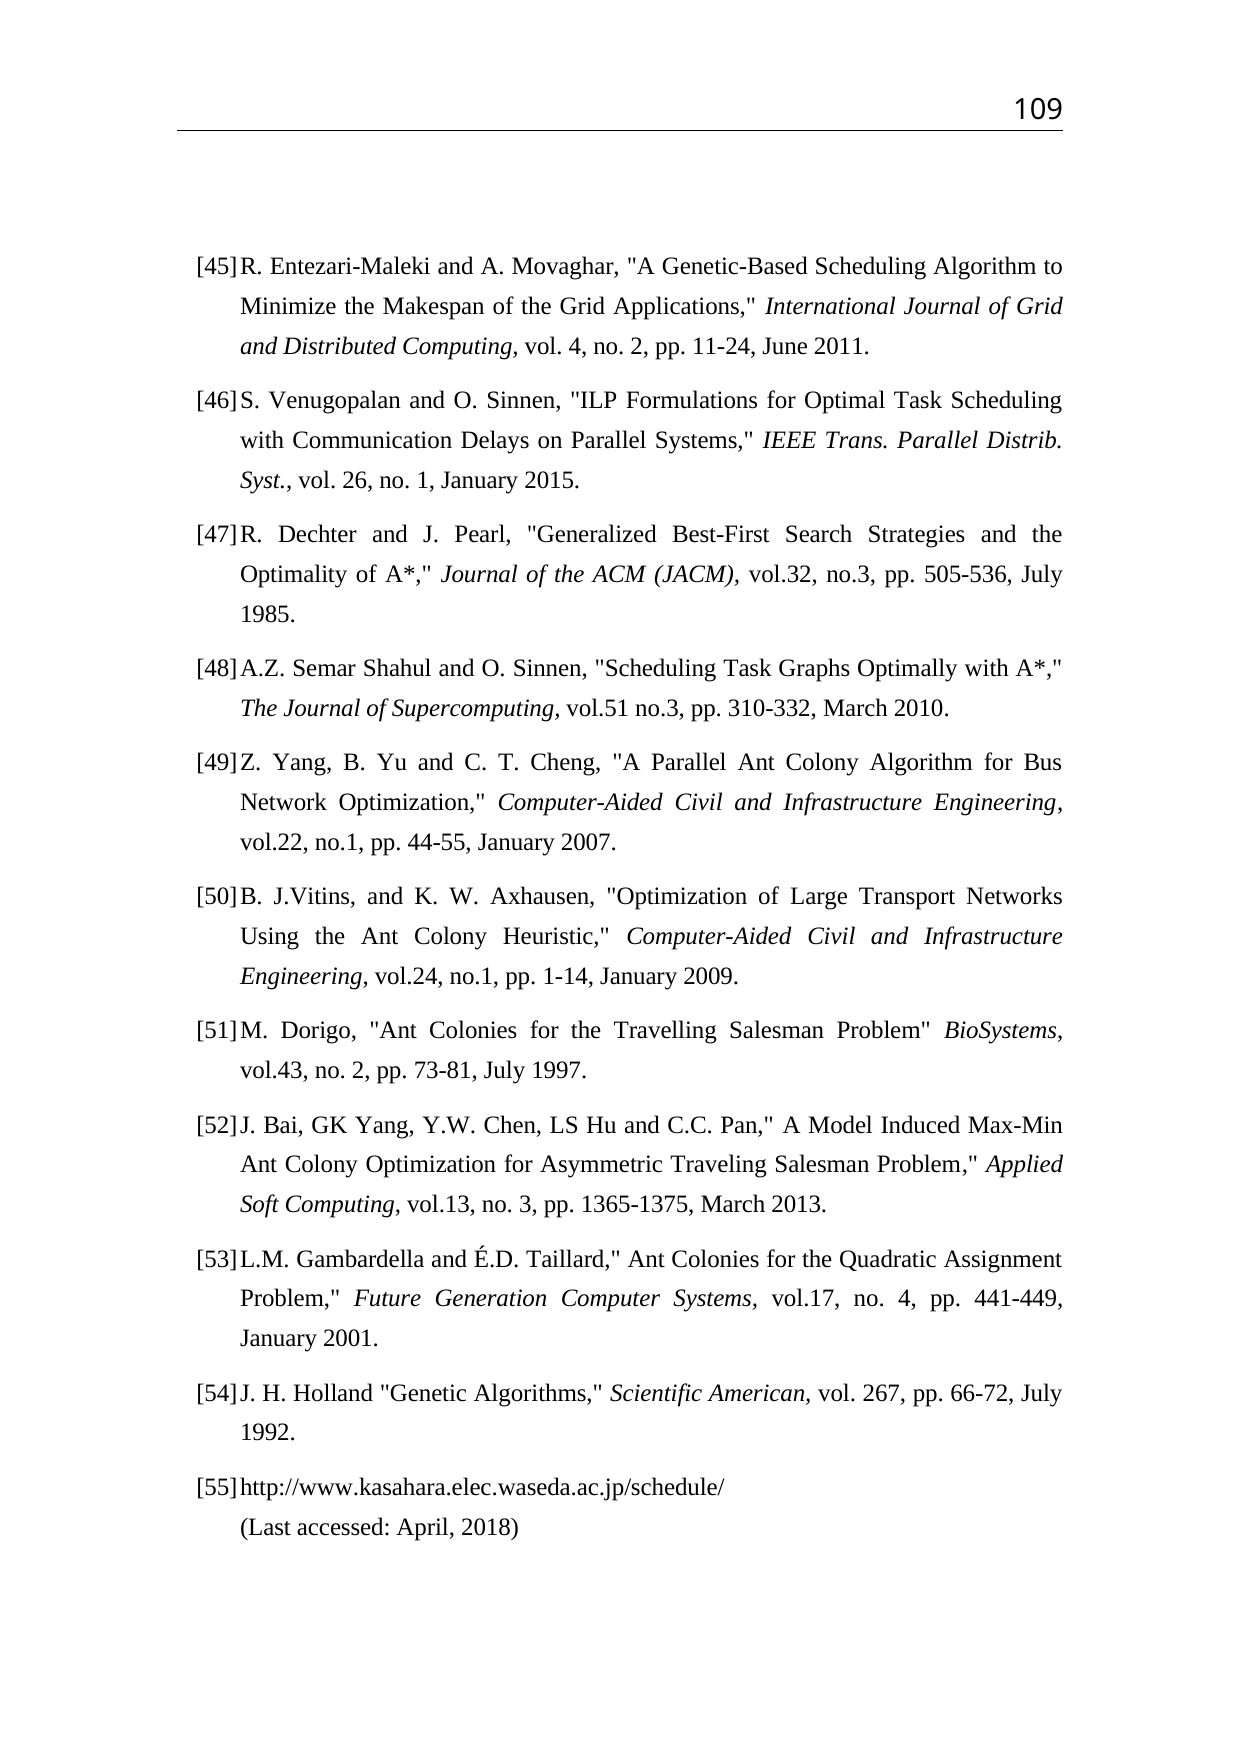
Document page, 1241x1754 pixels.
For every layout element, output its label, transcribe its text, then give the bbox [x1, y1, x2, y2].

list J. Bai, GK Yang, Y.W. Chen, LS Hu and C.C. Pan," A Model Induced Max-Min Ant Colony Optimization for Asymmetric Traveling Salesman Problem," Applied Soft Computing, vol.13, no. 3, pp. 1365-1375, March 2013. [196, 1104, 1063, 1223]
list S. Venugopalan and O. Sinnen, "ILP Formulations for Optimal Task Scheduling with Communication Delays on Parallel Systems," IEEE Trans. Parallel Distrib. Syst., vol. 26, no. 1, January 2015. [196, 380, 1063, 499]
list R. Dechter and J. Pearl, "Generalized Best-First Search Strategies and the Optimality of A*," Journal of the ACM (JACM), vol.32, no.3, pp. 505-536, July 1985. [196, 514, 1063, 633]
list M. Dorigo, "Ant Colonies for the Travelling Salesman Problem" BioSystems, vol.43, no. 2, pp. 73-81, July 1997. [196, 1010, 1063, 1089]
list A.Z. Semar Shahul and O. Sinnen, "Scheduling Task Graphs Optimally with A*," The Journal of Supercomputing, vol.51 no.3, pp. 310-332, March 2010. [196, 648, 1063, 727]
list Z. Yang, B. Yu and C. T. Cheng, "A Parallel Ant Colony Algorithm for Bus Network Optimization," Computer-Aided Civil and Infrastructure Engineering, vol.22, no.1, pp. 44-55, January 2007. [196, 742, 1063, 861]
list L.M. Gambardella and É.D. Taillard," Ant Colonies for the Quadratic Assignment Problem," Future Generation Computer Systems, vol.17, no. 4, pp. 441-449, January 2001. [196, 1238, 1063, 1357]
list B. J.Vitins, and K. W. Axhausen, "Optimization of Large Transport Networks Using the Ant Colony Heuristic," Computer-Aided Civil and Infrastructure Engineering, vol.24, no.1, pp. 1-14, January 2009. [196, 876, 1063, 995]
list J. H. Holland "Genetic Algorithms," Scientific American, vol. 267, pp. 66-72, July 1992. [196, 1372, 1063, 1452]
list http://www.kasahara.elec.waseda.ac.jp/schedule/ (Last accessed: April, 2018) [196, 1466, 1063, 1546]
list R. Entezari-Maleki and A. Movaghar, "A Genetic-Based Scheduling Algorithm to Minimize the Makespan of the Grid Applications," International Journal of Grid and Distributed Computing, vol. 4, no. 2, pp. 11-24, June 2011. [196, 246, 1063, 365]
